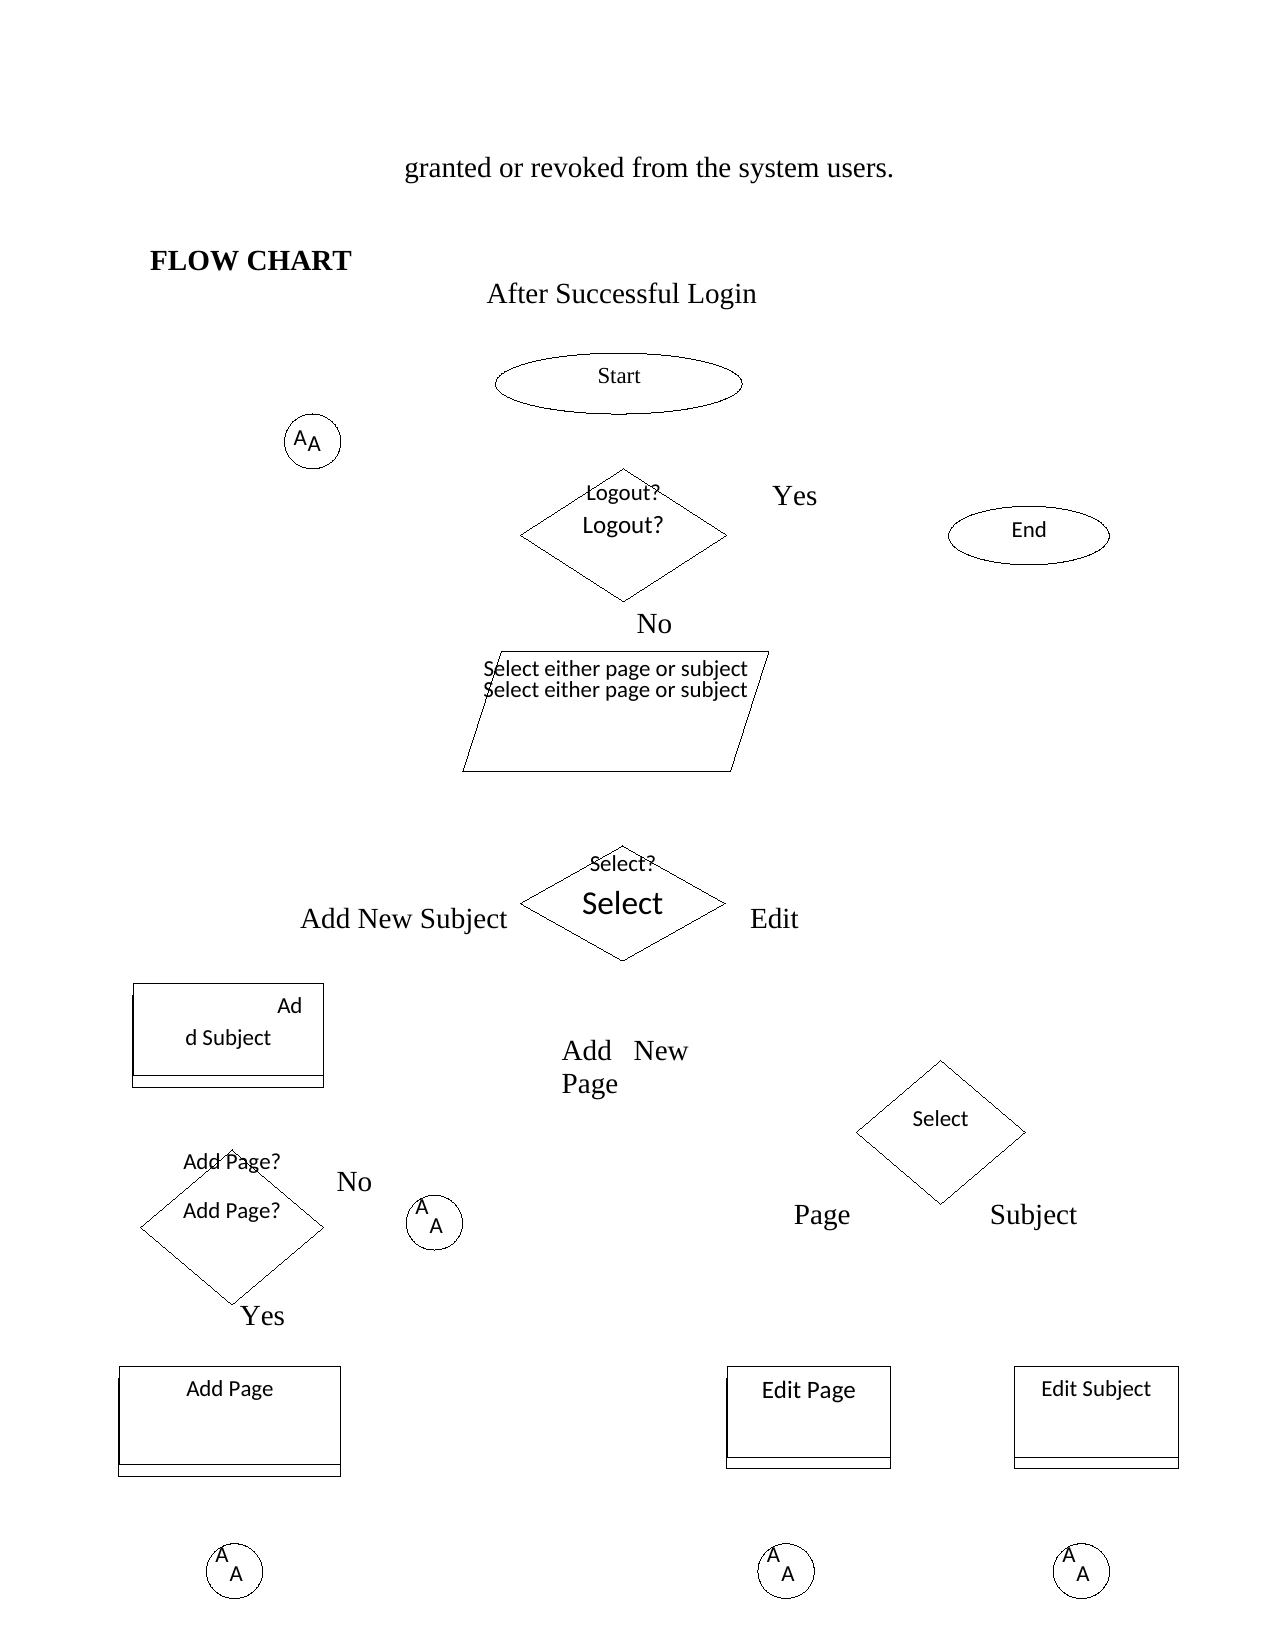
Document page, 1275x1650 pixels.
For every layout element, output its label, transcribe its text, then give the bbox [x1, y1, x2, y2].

text Page Subject [150, 1197, 1125, 1231]
text Add New [324, 1033, 1125, 1066]
text Yes [150, 478, 1125, 511]
text No [150, 606, 1125, 639]
text FLOW CHART [150, 243, 1125, 276]
text Page [150, 1066, 1125, 1100]
text granted or revoked from the system users. [150, 150, 1125, 183]
text Add New Subject Edit [150, 902, 1125, 935]
text Yes [150, 1298, 1125, 1332]
text After Successful Login [150, 276, 1125, 310]
text No [150, 1164, 1125, 1197]
